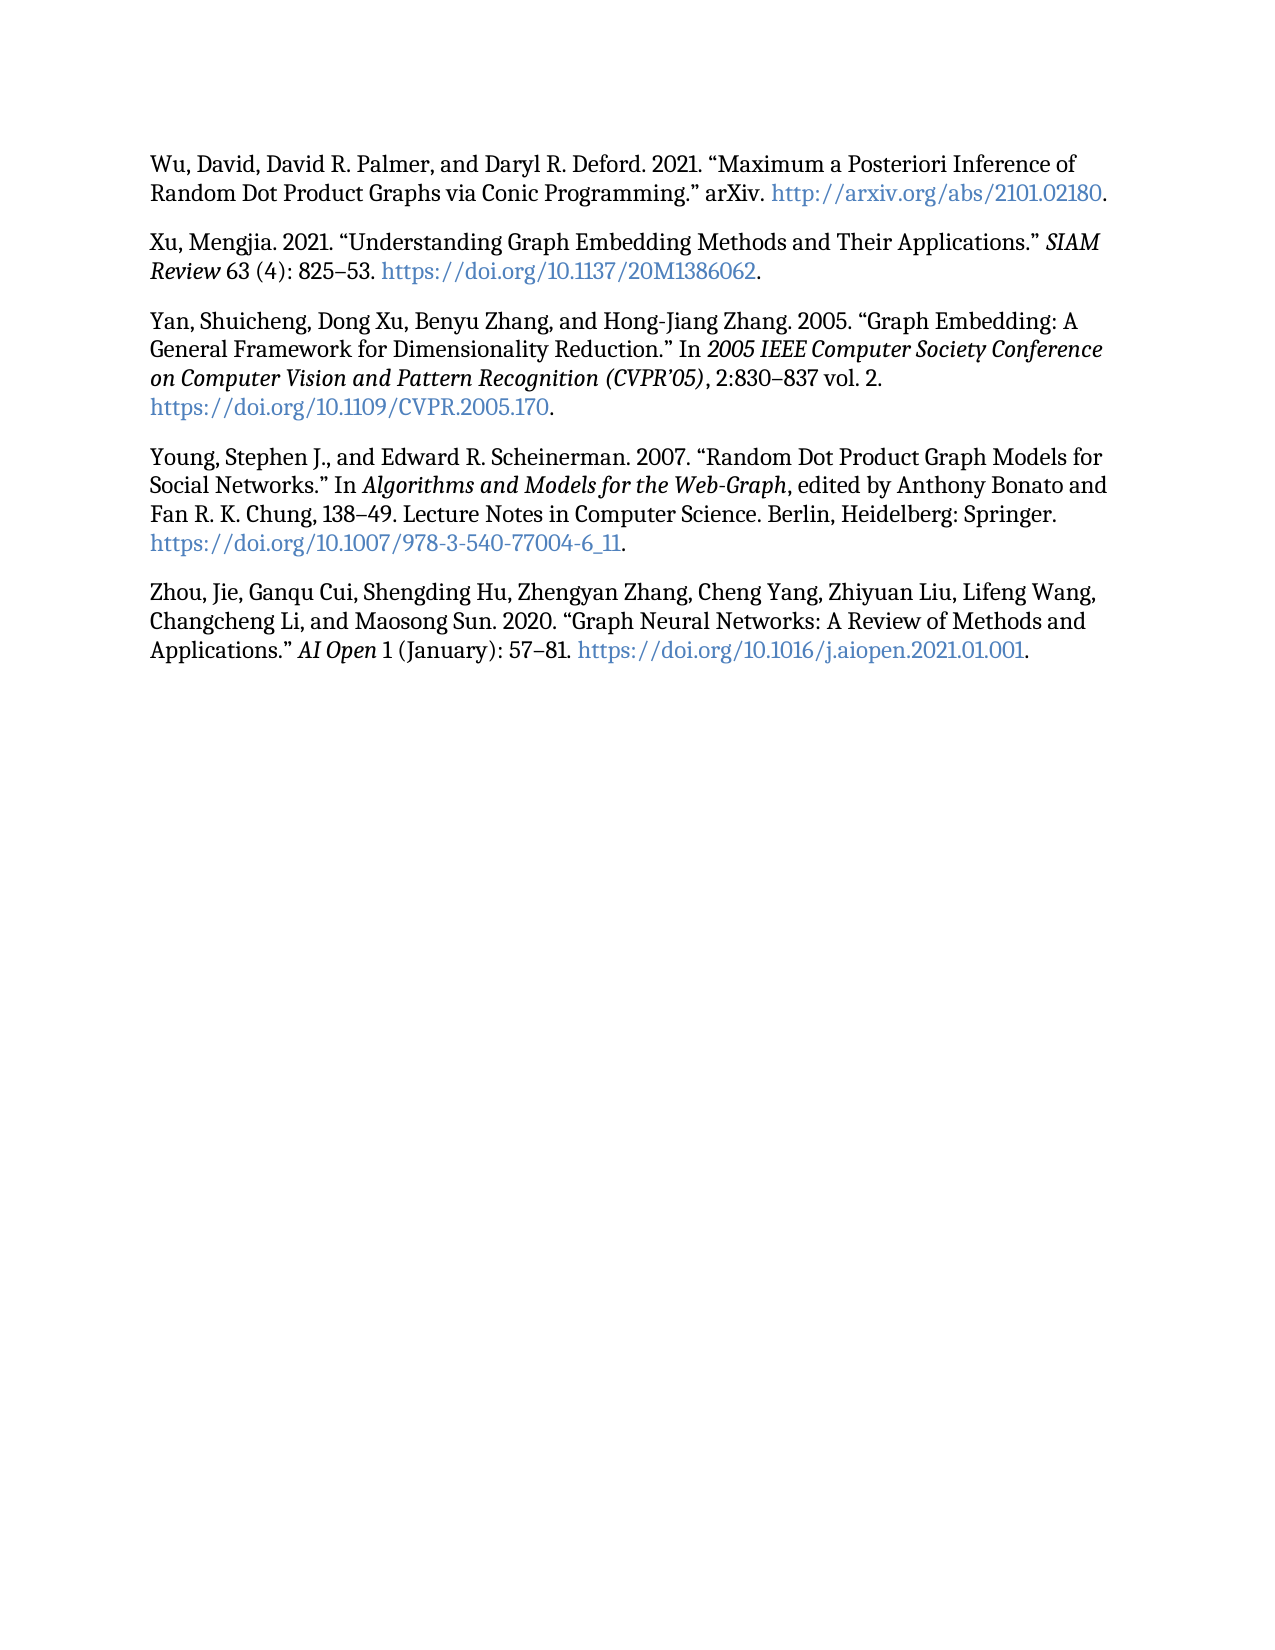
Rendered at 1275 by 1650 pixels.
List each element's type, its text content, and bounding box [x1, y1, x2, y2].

text Wu, David, David R. Palmer, and Daryl R. Deford. 2021. “Maximum a Posteriori Inference of Random Dot Product Graphs via Conic Programming.” arXiv. http://arxiv.org/abs/2101.02180. [150, 150, 1125, 207]
text Zhou, Jie, Ganqu Cui, Shengding Hu, Zhengyan Zhang, Cheng Yang, Zhiyuan Liu, Lifeng Wang, Changcheng Li, and Maosong Sun. 2020. “Graph Neural Networks: A Review of Methods and Applications.” AI Open 1 (January): 57–81. https://doi.org/10.1016/j.aiopen.2021.01.001. [150, 578, 1125, 664]
text Xu, Mengjia. 2021. “Understanding Graph Embedding Methods and Their Applications.” SIAM Review 63 (4): 825–53. https://doi.org/10.1137/20M1386062. [150, 228, 1125, 286]
